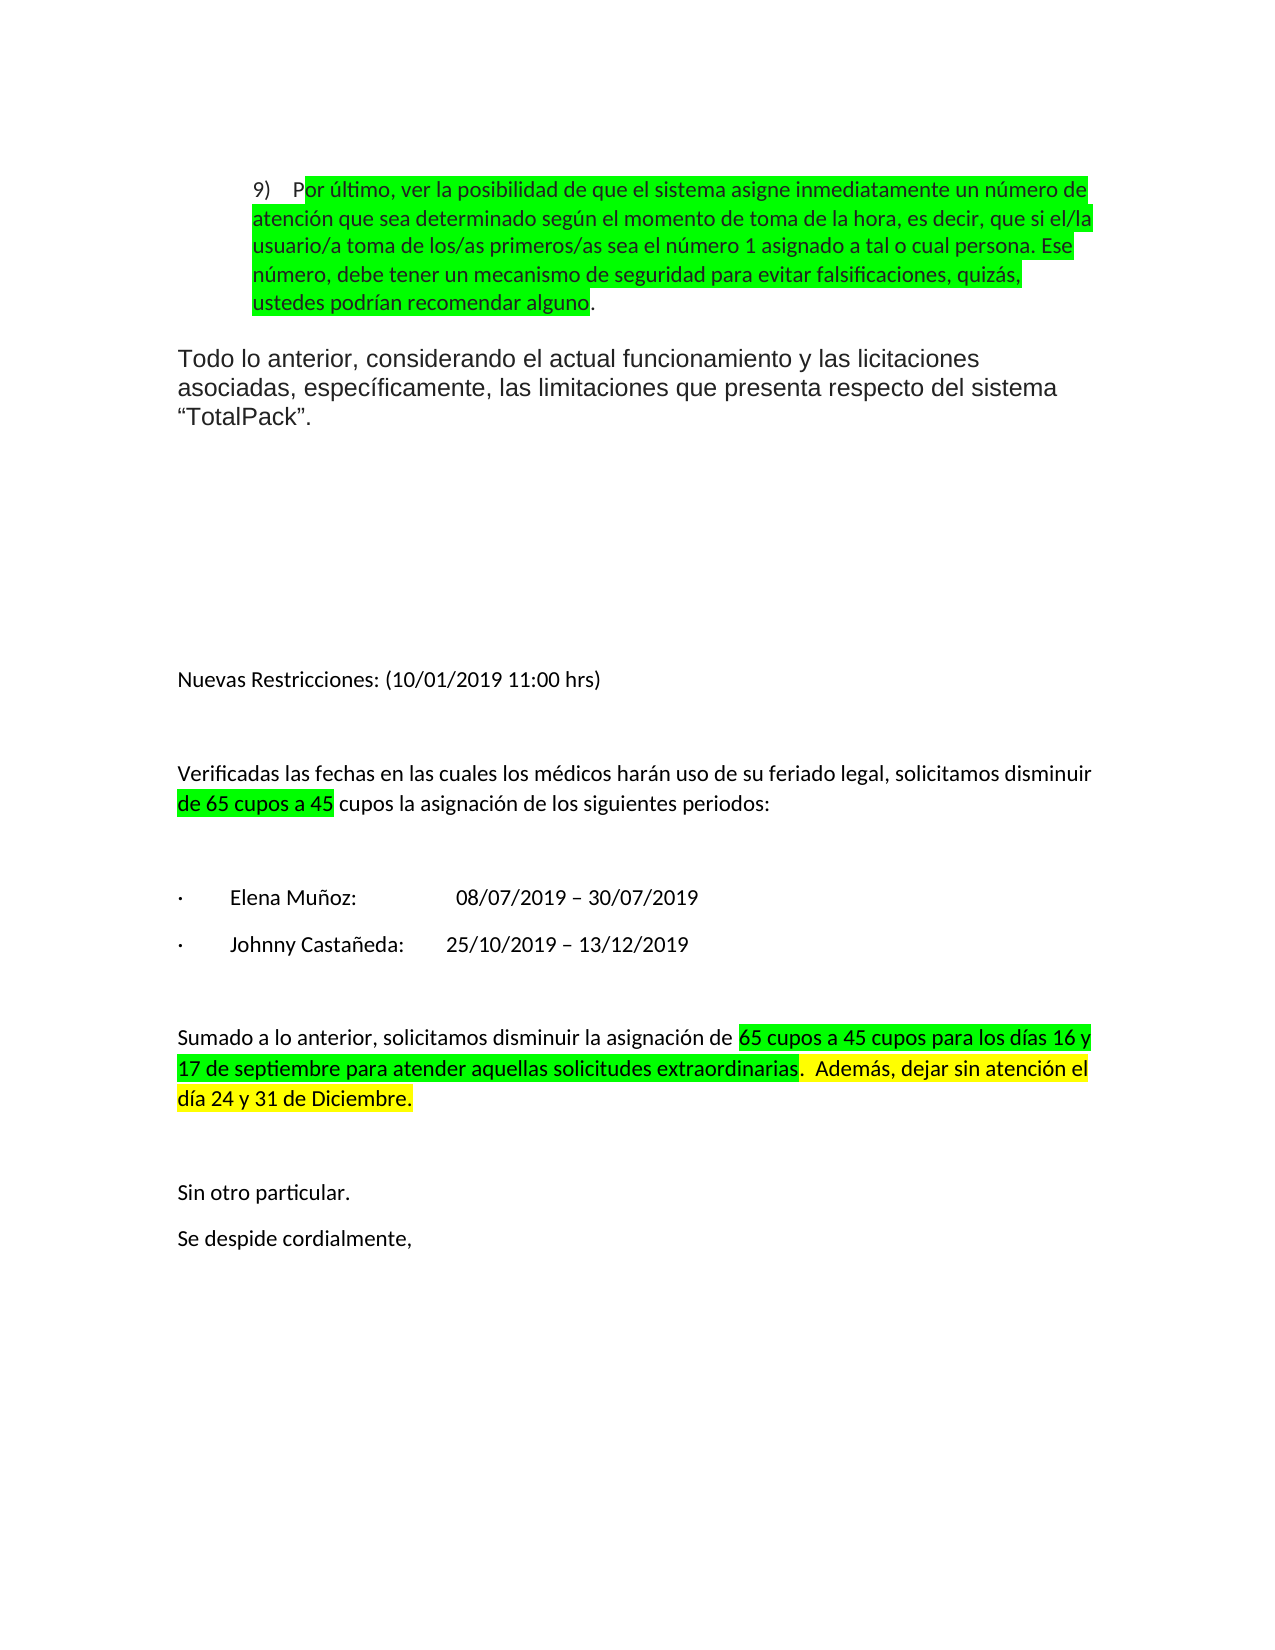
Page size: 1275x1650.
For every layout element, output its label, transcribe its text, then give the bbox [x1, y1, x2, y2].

text Sumado a lo anterior, solicitamos disminuir la asignación de 65 cupos a 45 cupos para los días 16 y 17 de septiembre para atender aquellas solicitudes extraordinarias. Además, dejar sin atención el día 24 y 31 de Diciembre. [177, 1023, 1098, 1112]
text Sin otro particular. [177, 1178, 1098, 1206]
text Se despide cordialmente, [177, 1224, 1098, 1252]
text 9) Por último, ver la posibilidad de que el sistema asigne inmediatamente un número de atención que sea determinado según el momento de toma de la hora, es decir, que si el/la usuario/a toma de los/as primeros/as sea el número 1 asignado a tal o cual persona. Ese número, debe tener un mecanismo de seguridad para evitar falsificaciones, quizás, ustedes podrían recomendar alguno. [590, 176, 1098, 316]
text Verificadas las fechas en las cuales los médicos harán uso de su feriado legal, solicitamos disminuir de 65 cupos a 45 cupos la asignación de los siguientes periodos: [177, 759, 1098, 817]
text Nuevas Restricciones: (10/01/2019 11:00 hrs) [177, 665, 1098, 693]
text · Johnny Castañeda: 25/10/2019 – 13/12/2019 [177, 930, 1098, 958]
text Todo lo anterior, considerando el actual funcionamiento y las licitaciones asociadas, específicamente, las limitaciones que presenta respecto del sistema “TotalPack”. [177, 344, 1098, 431]
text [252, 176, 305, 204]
text · Elena Muñoz: 08/07/2019 – 30/07/2019 [177, 883, 1098, 911]
